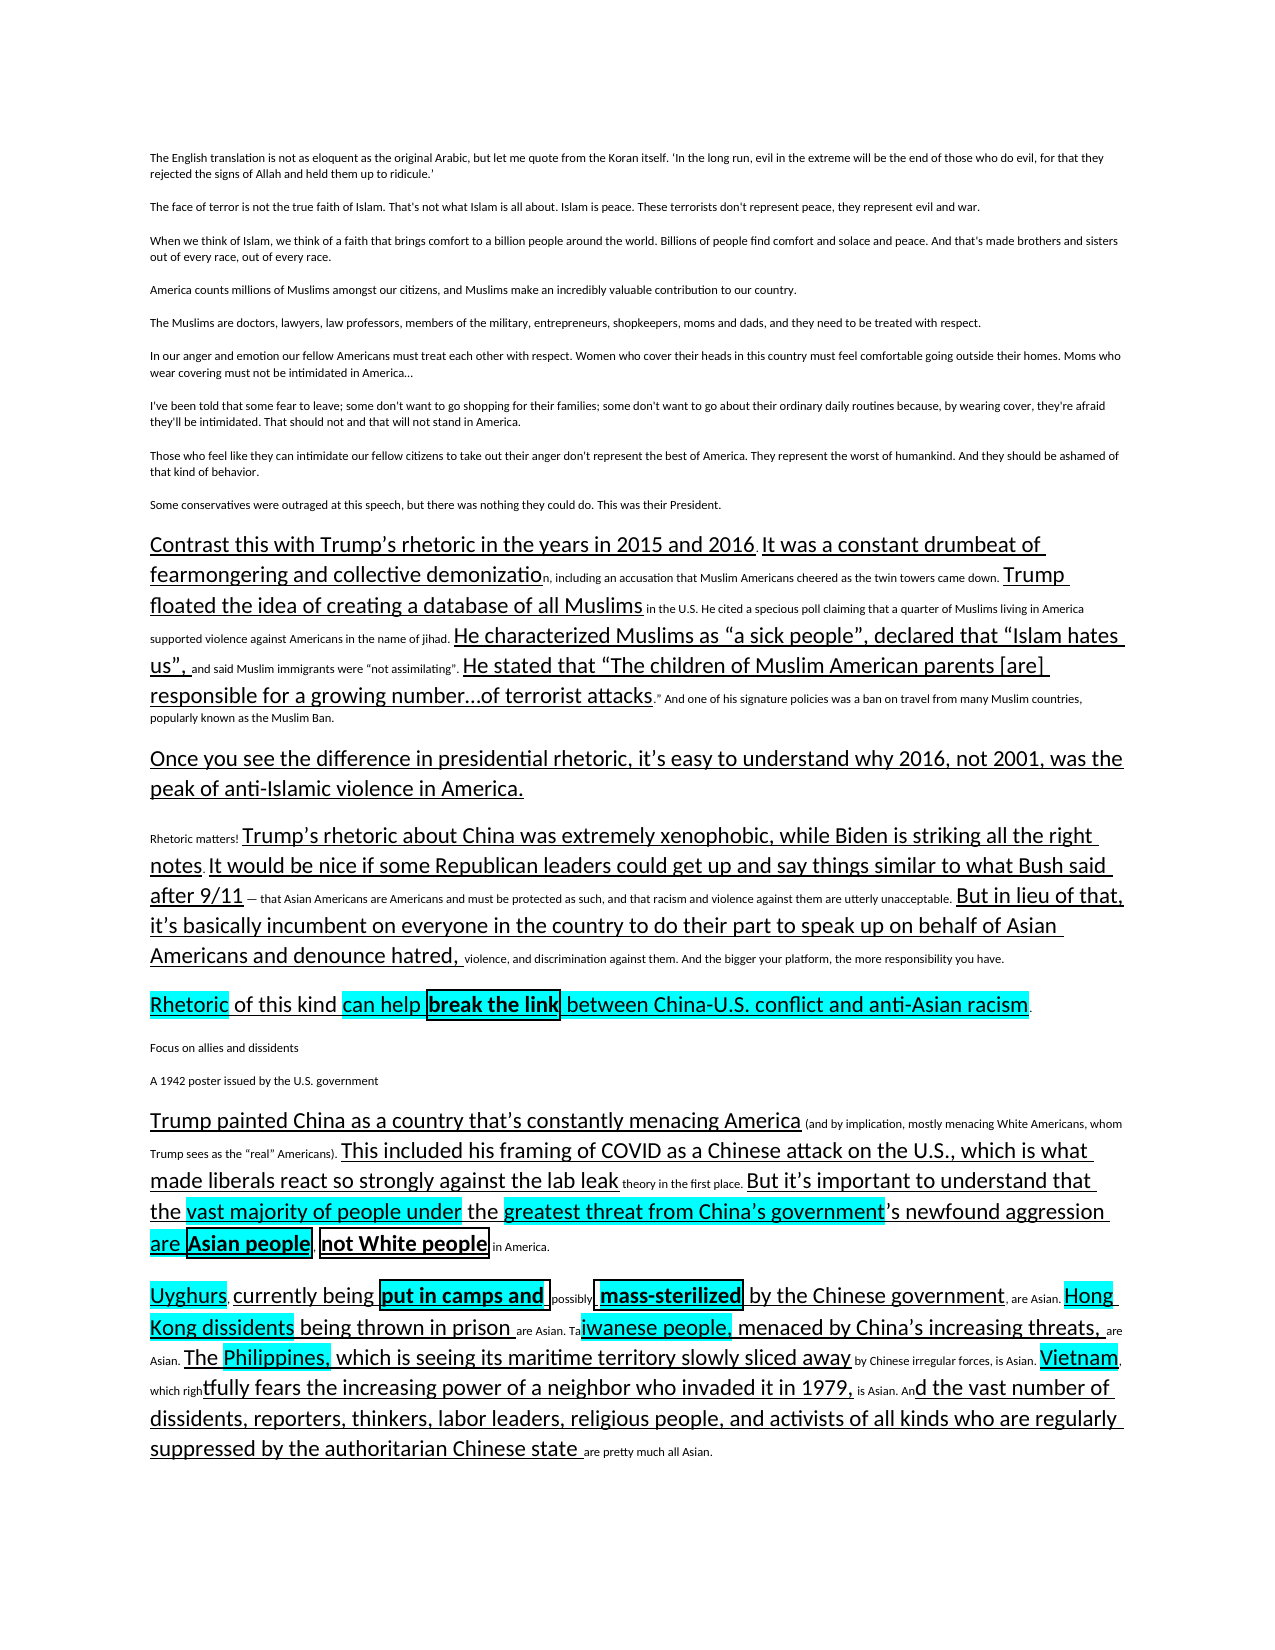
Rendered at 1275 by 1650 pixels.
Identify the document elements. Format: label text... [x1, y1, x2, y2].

text Rhetoric matters! Trump’s rhetoric about China was extremely xenophobic, while Biden is striking all the right notes. It would be nice if some Republican leaders could get up and say things similar to what Bush said after 9/11 — that Asian Americans are Americans and must be protected as such, and that racism and violence against them are utterly unacceptable. But in lieu of that, it’s basically incumbent on everyone in the country to do their part to speak up on behalf of Asian Americans and denounce hatred, violence, and discrimination against them. And the bigger your platform, the more responsibility you have. [150, 821, 1125, 970]
text Once you see the difference in presidential rhetoric, it’s easy to understand why 2016, not 2001, was the peak of anti-Islamic violence in America. [150, 744, 1125, 802]
text America counts millions of Muslims amongst our citizens, and Muslims make an incredibly valuable contribution to our country. [150, 282, 1125, 298]
text Contrast this with Trump’s rhetoric in the years in 2015 and 2016. It was a constant drumbeat of fearmongering and collective demonization, including an accusation that Muslim Americans cheered as the twin towers came down. Trump floated the idea of creating a database of all Muslims in the U.S. He cited a specious poll claiming that a quarter of Muslims living in America supported violence against Americans in the name of jihad. He characterized Muslims as “a sick people”, declared that “Islam hates us”, and said Muslim immigrants were “not assimilating”. He stated that “The children of Muslim American parents [are] responsible for a growing number…of terrorist attacks.” And one of his signature policies was a ban on travel from many Muslim countries, popularly known as the Muslim Ban. [150, 530, 1125, 726]
text A 1942 poster issued by the U.S. government [150, 1073, 1125, 1088]
text In our anger and emotion our fellow Americans must treat each other with respect. Women who cover their heads in this country must feel comfortable going outside their homes. Moms who wear covering must not be intimidated in America… [150, 348, 1125, 380]
text Some conservatives were outraged at this speech, but there was nothing they could do. This was their President. [150, 497, 1125, 513]
text Trump painted China as a country that’s constantly menacing America (and by implication, mostly menacing White Americans, whom Trump sees as the “real” Americans). This included his framing of COVID as a Chinese attack on the U.S., which is what made liberals react so strongly against the lab leak theory in the first place. But it’s important to understand that the vast majority of people under the greatest threat from China’s government’s newfound aggression are Asian people, not White people in America. [150, 1106, 1125, 1259]
text Uyghurs, currently being put in camps and possibly mass-sterilized by the Chinese government, are Asian. Hong Kong dissidents being thrown in prison are Asian. Taiwanese people, menaced by China’s increasing threats, are Asian. The Philippines, which is seeing its maritime territory slowly sliced away by Chinese irregular forces, is Asian. Vietnam, which rightfully fears the increasing power of a neighbor who invaded it in 1979, is Asian. And the vast number of dissidents, reporters, thinkers, labor leaders, religious people, and activists of all kinds who are regularly suppressed by the authoritarian Chinese state are pretty much all Asian. [150, 1279, 1125, 1462]
text Rhetoric of this kind can help break the link between China-U.S. conflict and anti-Asian racism. [150, 988, 560, 1015]
text I've been told that some fear to leave; some don't want to go shopping for their families; some don't want to go about their ordinary daily routines because, by wearing cover, they're afraid they'll be intimidated. That should not and that will not stand in America. [150, 398, 1125, 430]
text Focus on allies and dissidents [150, 1040, 1125, 1055]
text The face of terror is not the true faith of Islam. That's not what Islam is all about. Islam is peace. These terrorists don't represent peace, they represent evil and war. [150, 199, 1125, 215]
text Those who feel like they can intimidate our fellow citizens to take out their anger don't represent the best of America. They represent the worst of humankind. And they should be ashamed of that kind of behavior. [150, 448, 1125, 479]
text The English translation is not as eloquent as the original Arabic, but let me quote from the Koran itself. ‘In the long run, evil in the extreme will be the end of those who do evil, for that they rejected the signs of Allah and held them up to ridicule.’ [150, 150, 1125, 182]
text The Muslims are doctors, lawyers, law professors, members of the military, entrepreneurs, shopkeepers, moms and dads, and they need to be treated with respect. [150, 315, 1125, 331]
text Rhetoric of this kind can help break the link between China-U.S. conflict and anti-Asian racism. [561, 988, 1125, 1021]
text When we think of Islam, we think of a faith that brings comfort to a billion people around the world. Billions of people find comfort and solace and peace. And that's made brothers and sisters out of every race, out of every race. [150, 233, 1125, 264]
